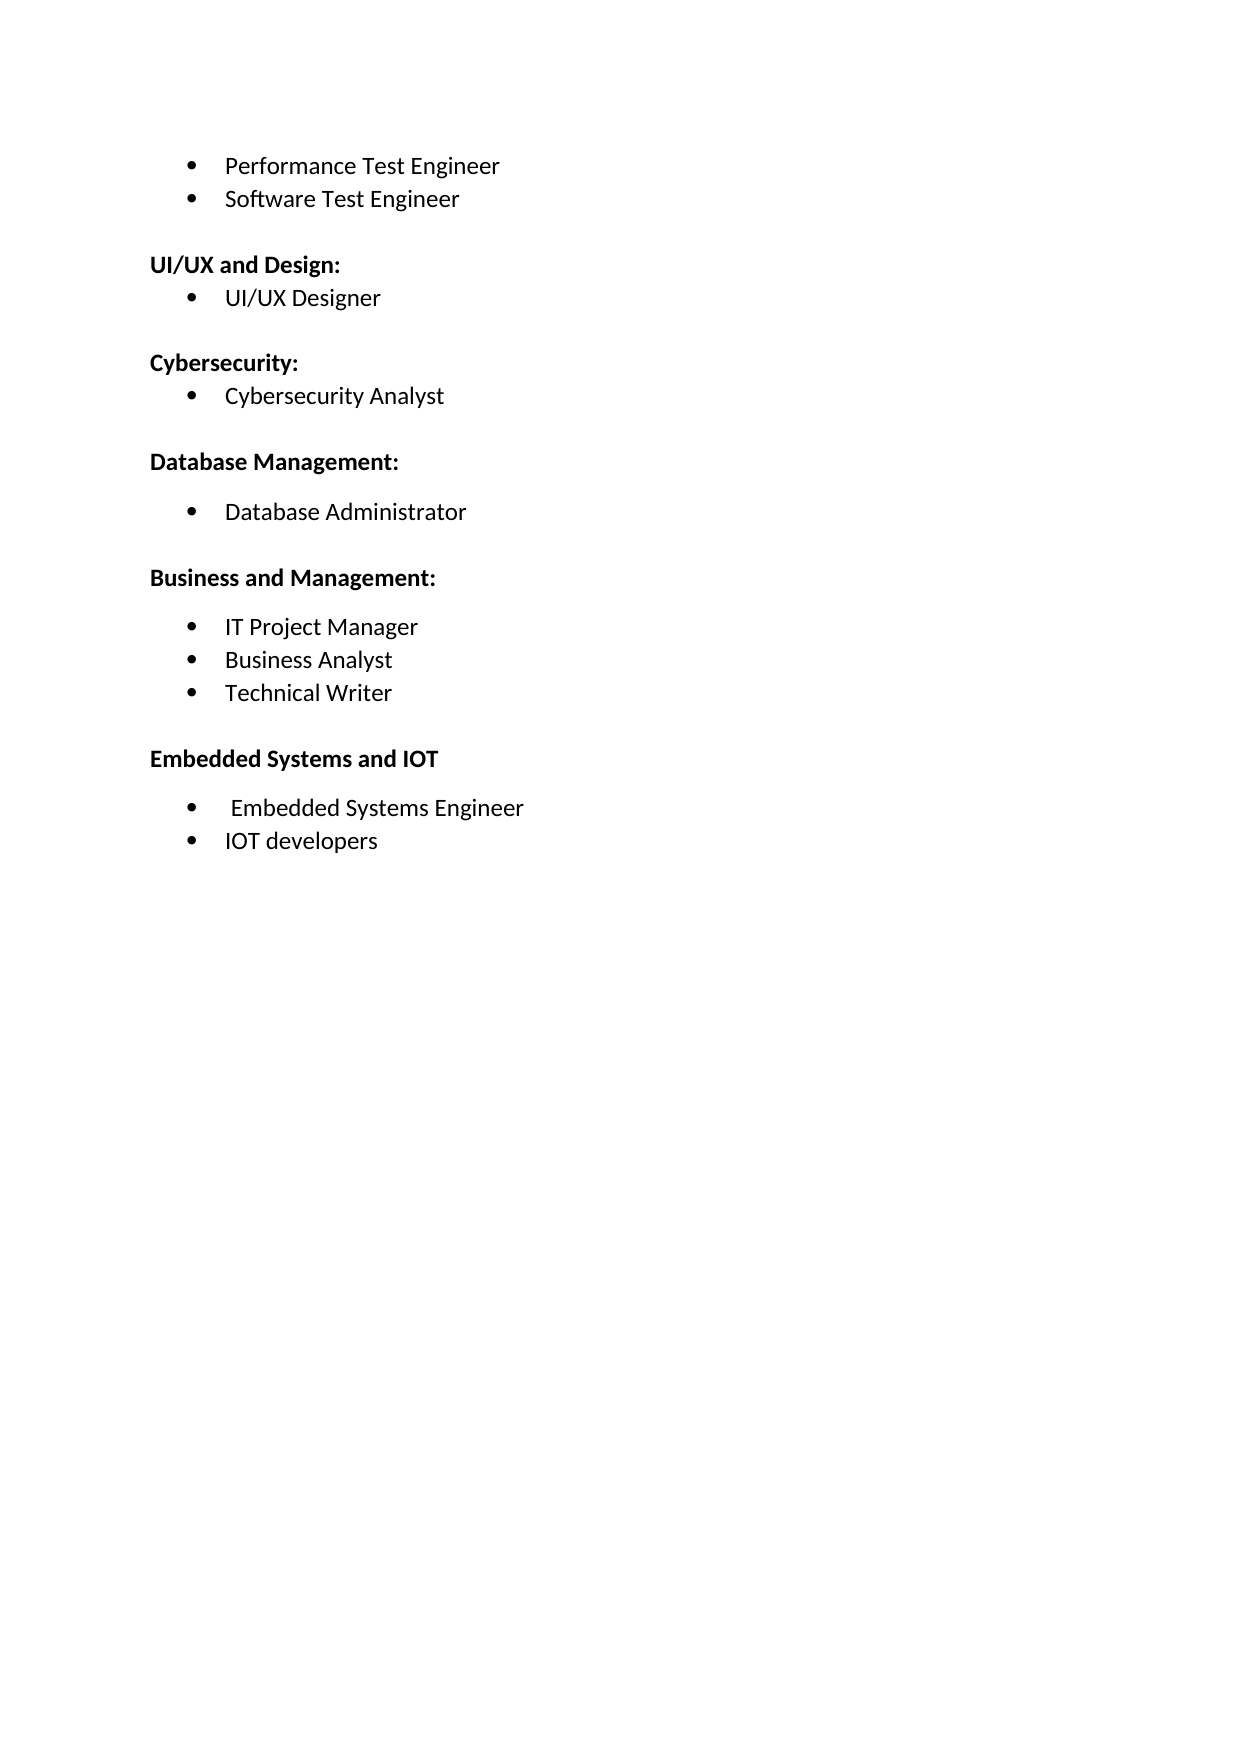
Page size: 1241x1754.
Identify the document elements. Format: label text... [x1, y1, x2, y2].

list IT Project Manager [187, 611, 1090, 642]
text Business and Management: [150, 562, 1090, 592]
list Database Administrator [187, 496, 1090, 526]
list Software Test Engineer [187, 183, 1090, 213]
text Embedded Systems and IOT [150, 743, 1090, 773]
list IOT developers [187, 825, 1090, 856]
text UI/UX and Design: [150, 249, 1090, 279]
list Embedded Systems Engineer [187, 792, 1090, 823]
text Database Management: [150, 446, 1090, 477]
list UI/UX Designer [187, 282, 1090, 312]
text Cybersecurity: [150, 347, 1090, 378]
list Business Analyst [187, 644, 1090, 675]
list Performance Test Engineer [187, 150, 1090, 181]
list Technical Writer [187, 677, 1090, 708]
list Cybersecurity Analyst [187, 380, 1090, 411]
